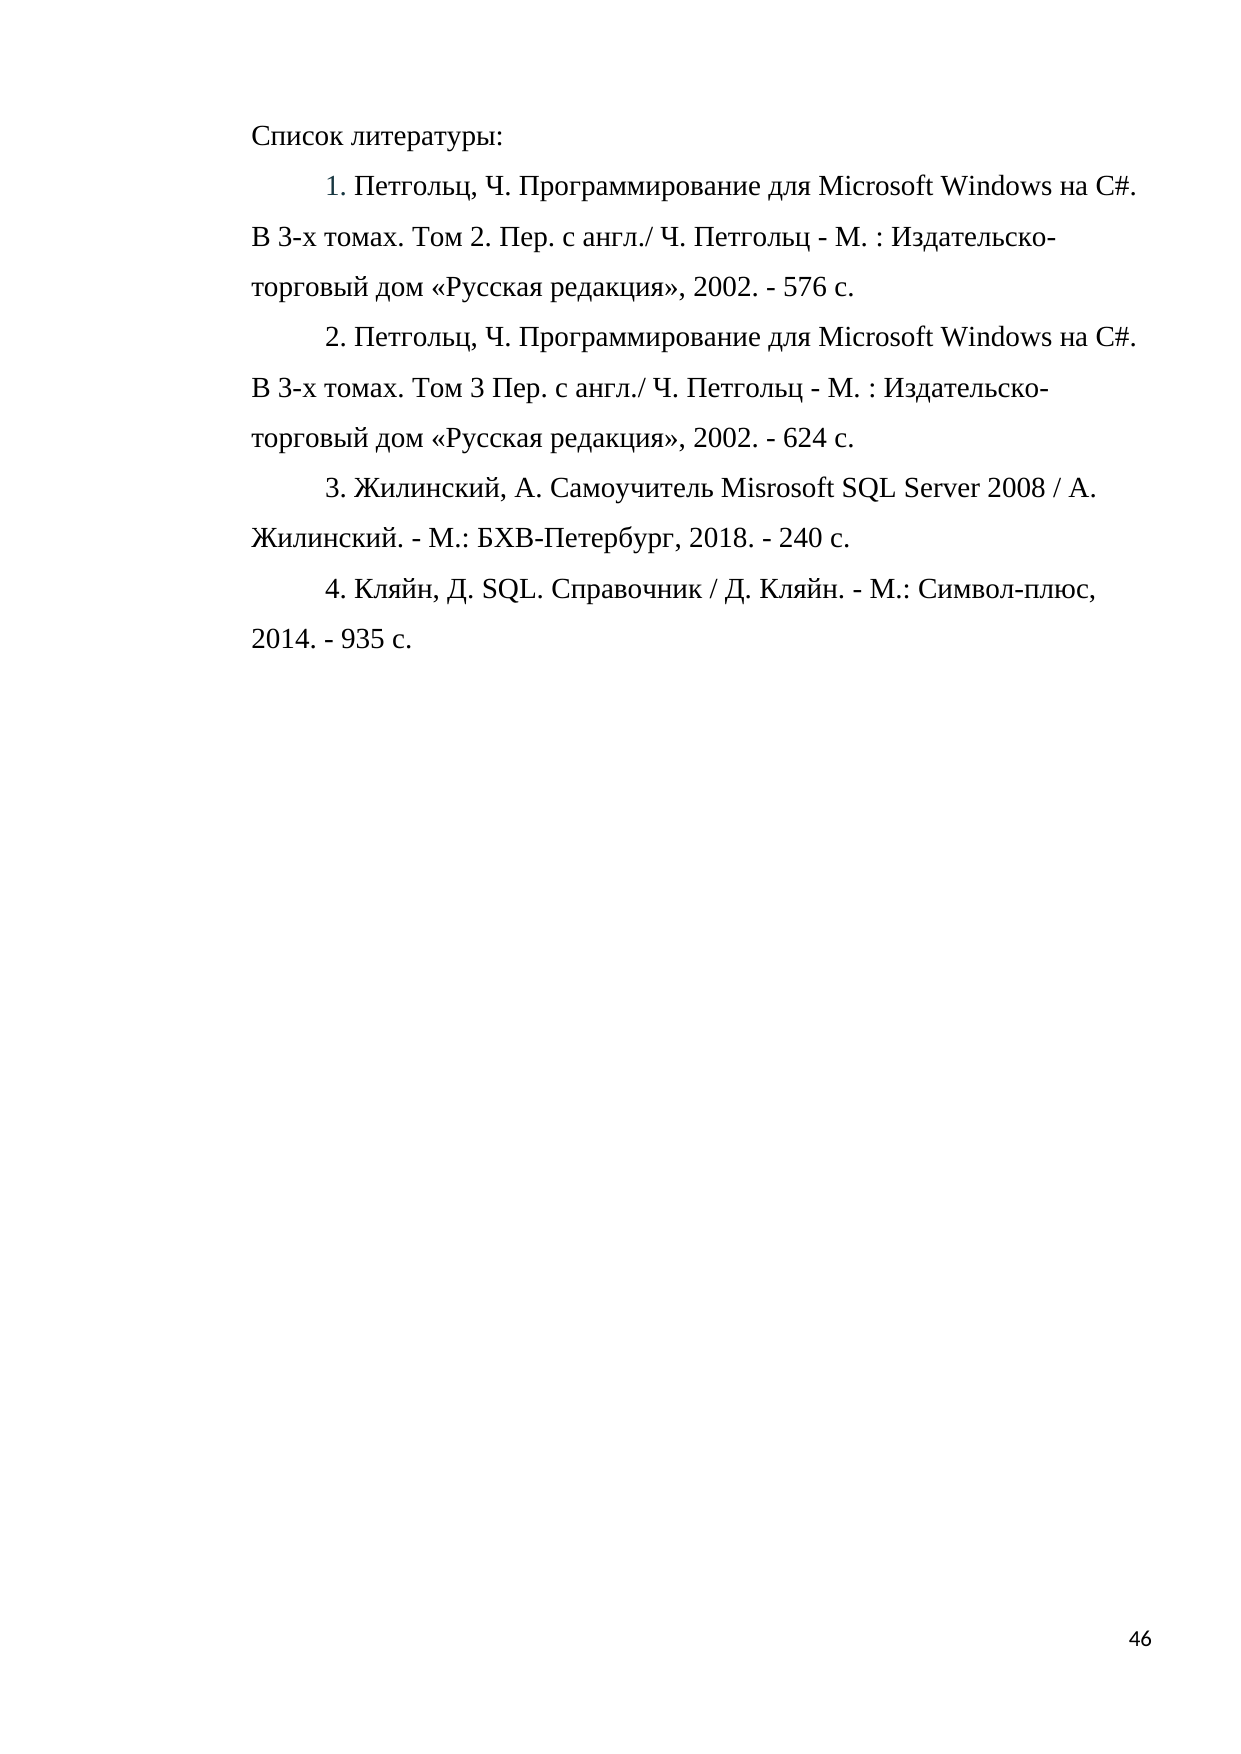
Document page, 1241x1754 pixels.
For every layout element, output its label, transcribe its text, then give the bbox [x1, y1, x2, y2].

text 4. Кляйн, Д. SQL. Справочник / Д. Кляйн. - М.: Символ-плюс, 2014. - 935 c. [251, 571, 1152, 655]
text 1. Петгольц, Ч. Программирование для Microsoft Windows на C#. В 3-х томах. Том 2. Пер. с англ./ Ч. Петгольц - М. : Издательско-торговый дом «Русская редакция», 2002. - 576 с. [251, 168, 1152, 303]
subtitle Список литературы: [177, 118, 1152, 152]
text 2. Петгольц, Ч. Программирование для Microsoft Windows на C#. В 3-х томах. Том 3 Пер. с англ./ Ч. Петгольц - М. : Издательско-торговый дом «Русская редакция», 2002. - 624 с. [251, 319, 1152, 453]
text 3. Жилинский, А. Самоучитель Misrosoft SQL Server 2008 / А. Жилинский. - М.: БХВ-Петербург, 2018. - 240 c. [251, 470, 1152, 554]
